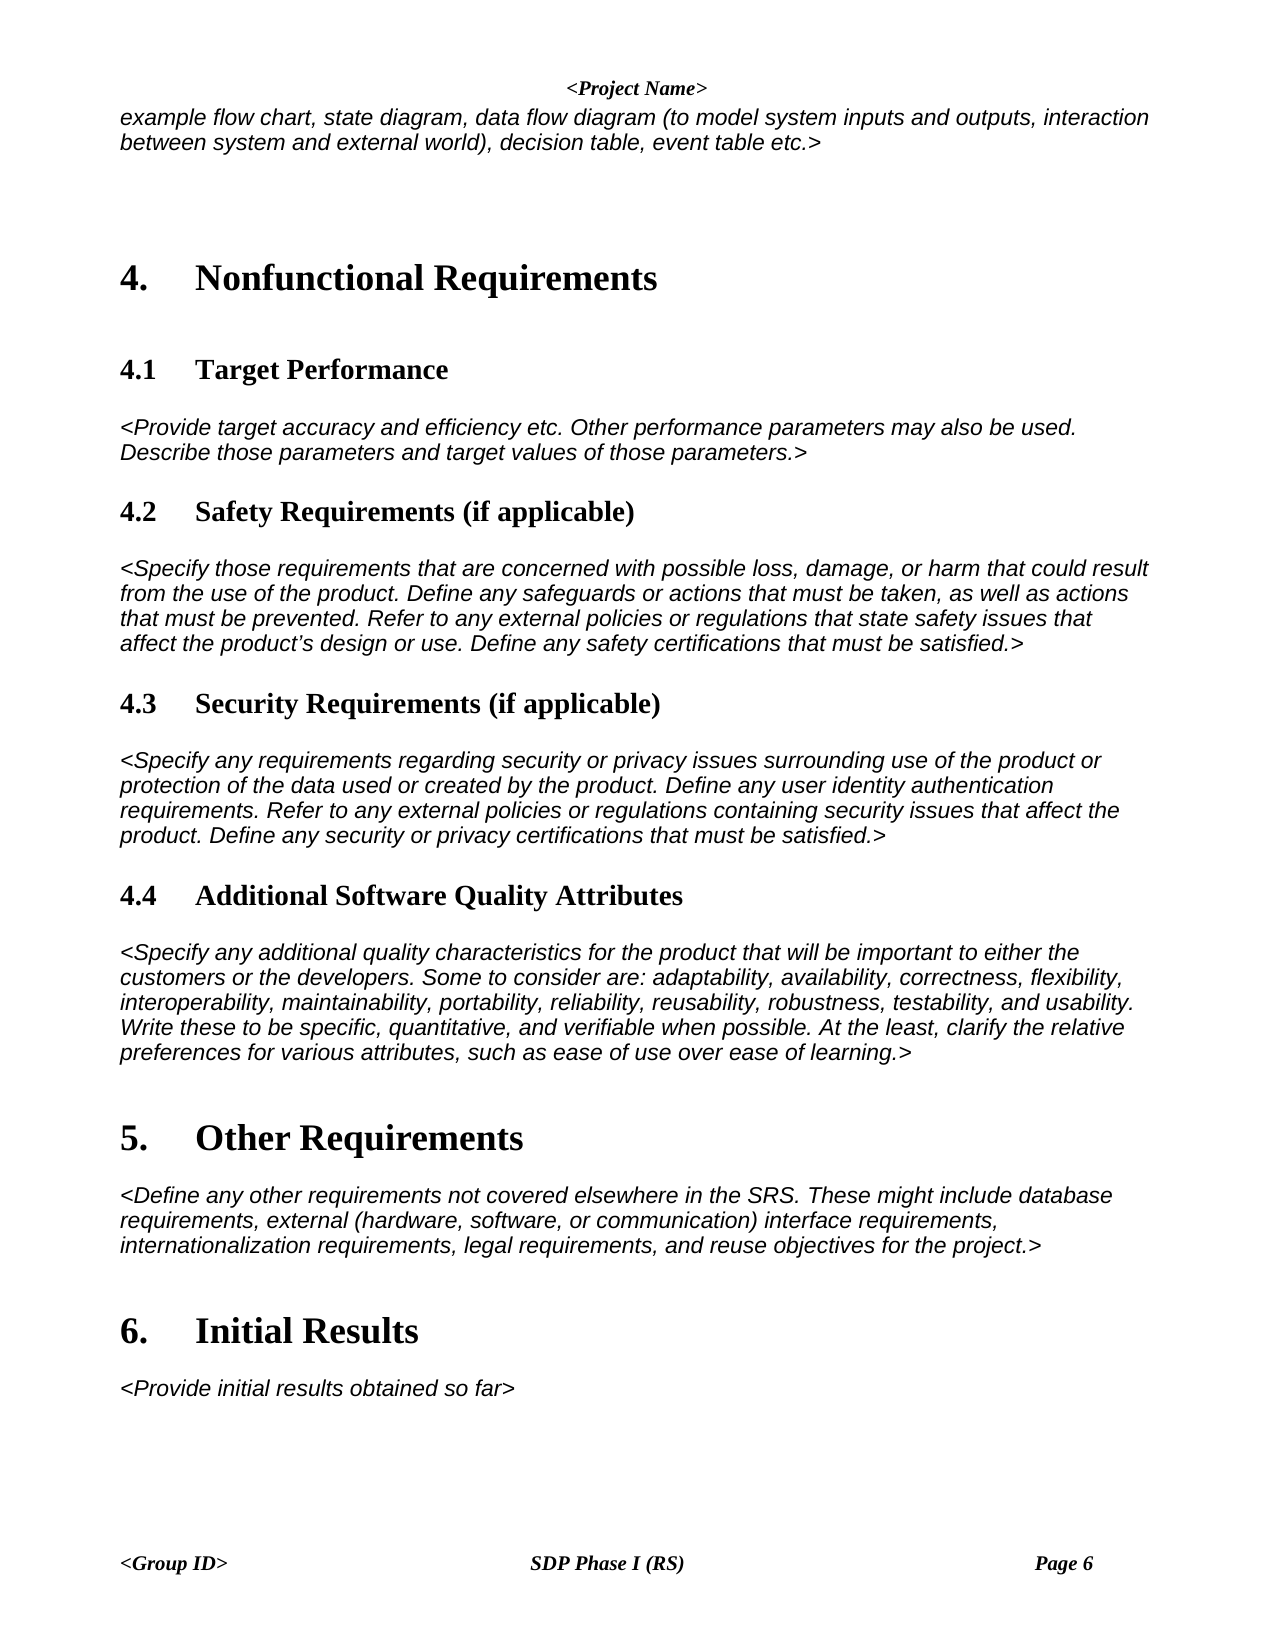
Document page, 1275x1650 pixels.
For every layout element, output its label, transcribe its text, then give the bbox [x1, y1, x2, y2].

text <Specify any additional quality characteristics for the product that will be important to either the customers or the developers. Some to consider are: adaptability, availability, correctness, flexibility, interoperability, maintainability, portability, reliability, reusability, robustness, testability, and usability. Write these to be specific, quantitative, and verifiable when possible. At the least, clarify the relative preferences for various attributes, such as ease of use over ease of learning.> [120, 941, 1155, 1066]
subtitle Security Requirements (if applicable) [120, 686, 1155, 719]
subtitle Initial Results [120, 1309, 1155, 1352]
subtitle Nonfunctional Requirements [120, 255, 1155, 298]
text <Provide target accuracy and efficiency etc. Other performance parameters may also be used. Describe those parameters and target values of those parameters.> [120, 415, 1155, 465]
subtitle Safety Requirements (if applicable) [120, 494, 1155, 528]
subtitle Additional Software Quality Attributes [120, 878, 1155, 911]
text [120, 105, 1155, 155]
text <Specify any requirements regarding security or privacy issues surrounding use of the product or protection of the data used or created by the product. Define any user identity authentication requirements. Refer to any external policies or regulations containing security issues that affect the product. Define any security or privacy certifications that must be satisfied.> [120, 749, 1155, 849]
text <Define any other requirements not covered elsewhere in the SRS. These might include database requirements, external (hardware, software, or communication) interface requirements, internationalization requirements, legal requirements, and reuse objectives for the project.> [120, 1184, 1155, 1259]
text <Provide initial results obtained so far> [120, 1377, 1155, 1402]
text <Specify those requirements that are concerned with possible loss, damage, or harm that could result from the use of the product. Define any safeguards or actions that must be taken, as well as actions that must be prevented. Refer to any external policies or regulations that state safety issues that affect the product’s design or use. Define any safety certifications that must be satisfied.> [120, 557, 1155, 657]
subtitle Other Requirements [120, 1116, 1155, 1159]
subtitle Target Performance [120, 352, 1155, 386]
